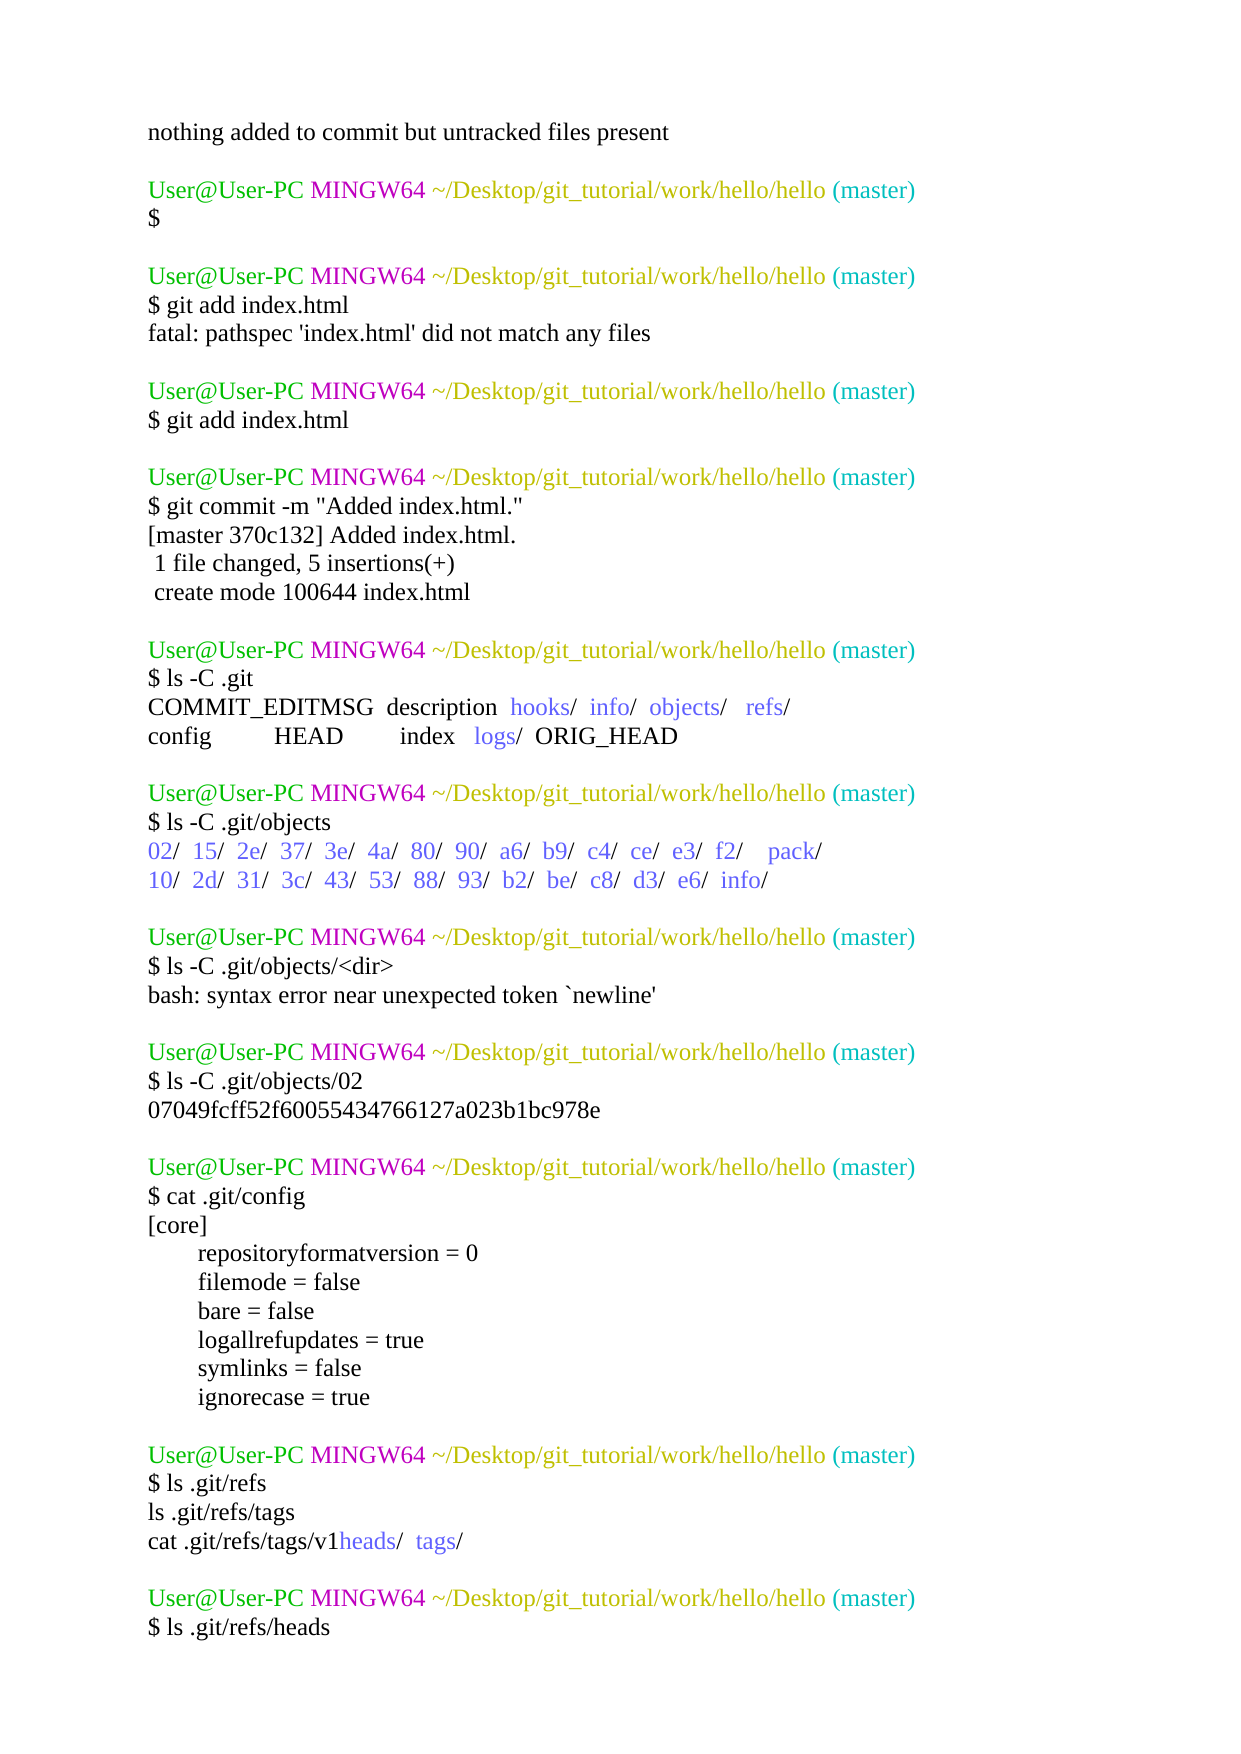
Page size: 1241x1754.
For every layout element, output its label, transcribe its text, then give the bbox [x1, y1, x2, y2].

text 10/ 2d/ 31/ 3c/ 43/ 53/ 88/ 93/ b2/ be/ c8/ d3/ e6/ info/ [148, 865, 1152, 893]
text $ cat .git/config [148, 1181, 1152, 1210]
text $ ls -C .git [148, 663, 1152, 692]
text logallrefupdates = true [148, 1325, 1152, 1353]
text $ git add index.html [148, 405, 1152, 433]
text User@User-PC MINGW64 ~/Desktop/git_tutorial/work/hello/hello (master) [148, 635, 1152, 663]
text User@User-PC MINGW64 ~/Desktop/git_tutorial/work/hello/hello (master) [148, 462, 1152, 491]
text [148, 1583, 1152, 1612]
text User@User-PC MINGW64 ~/Desktop/git_tutorial/work/hello/hello (master) [148, 778, 1152, 807]
text $ git add index.html [148, 290, 1152, 318]
text User@User-PC MINGW64 ~/Desktop/git_tutorial/work/hello/hello (master) [148, 376, 1152, 405]
text $ ls -C .git/objects [148, 807, 1152, 836]
text fatal: pathspec 'index.html' did not match any files [148, 318, 1152, 347]
text $ git commit -m "Added index.html." [148, 491, 1152, 520]
text $ [148, 203, 1152, 232]
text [148, 261, 1152, 290]
text User@User-PC MINGW64 ~/Desktop/git_tutorial/work/hello/hello (master) [148, 922, 1152, 951]
text create mode 100644 index.html [148, 577, 1152, 606]
text User@User-PC MINGW64 ~/Desktop/git_tutorial/work/hello/hello (master) [148, 1152, 1152, 1181]
text $ ls .git/refs [148, 1468, 1152, 1497]
text 1 file changed, 5 insertions(+) [148, 548, 1152, 577]
text cat .git/refs/tags/v1heads/ tags/ [148, 1526, 1152, 1555]
text filemode = false [148, 1267, 1152, 1296]
text 07049fcff52f60055434766127a023b1bc978e [148, 1095, 1152, 1123]
text User@User-PC MINGW64 ~/Desktop/git_tutorial/work/hello/hello (master) [148, 1037, 1152, 1066]
text nothing added to commit but untracked files present [148, 117, 1152, 146]
text User@User-PC MINGW64 ~/Desktop/git_tutorial/work/hello/hello (master) [148, 1440, 1152, 1468]
text symlinks = false [148, 1353, 1152, 1382]
text 02/ 15/ 2e/ 37/ 3e/ 4a/ 80/ 90/ a6/ b9/ c4/ ce/ e3/ f2/ pack/ [148, 836, 1152, 865]
text ls .git/refs/tags [148, 1497, 1152, 1526]
text bash: syntax error near unexpected token `newline' [148, 980, 1152, 1008]
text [148, 175, 1152, 203]
text COMMIT_EDITMSG description hooks/ info/ objects/ refs/ [148, 692, 1152, 721]
text $ ls -C .git/objects/<dir> [148, 951, 1152, 980]
text $ ls -C .git/objects/02 [148, 1066, 1152, 1095]
text $ ls .git/refs/heads [148, 1612, 1152, 1641]
text repositoryformatversion = 0 [148, 1238, 1152, 1267]
text ignorecase = true [148, 1382, 1152, 1411]
text [master 370c132] Added index.html. [148, 520, 1152, 548]
text [core] [148, 1210, 1152, 1238]
text bare = false [148, 1296, 1152, 1325]
text config HEAD index logs/ ORIG_HEAD [148, 721, 1152, 750]
